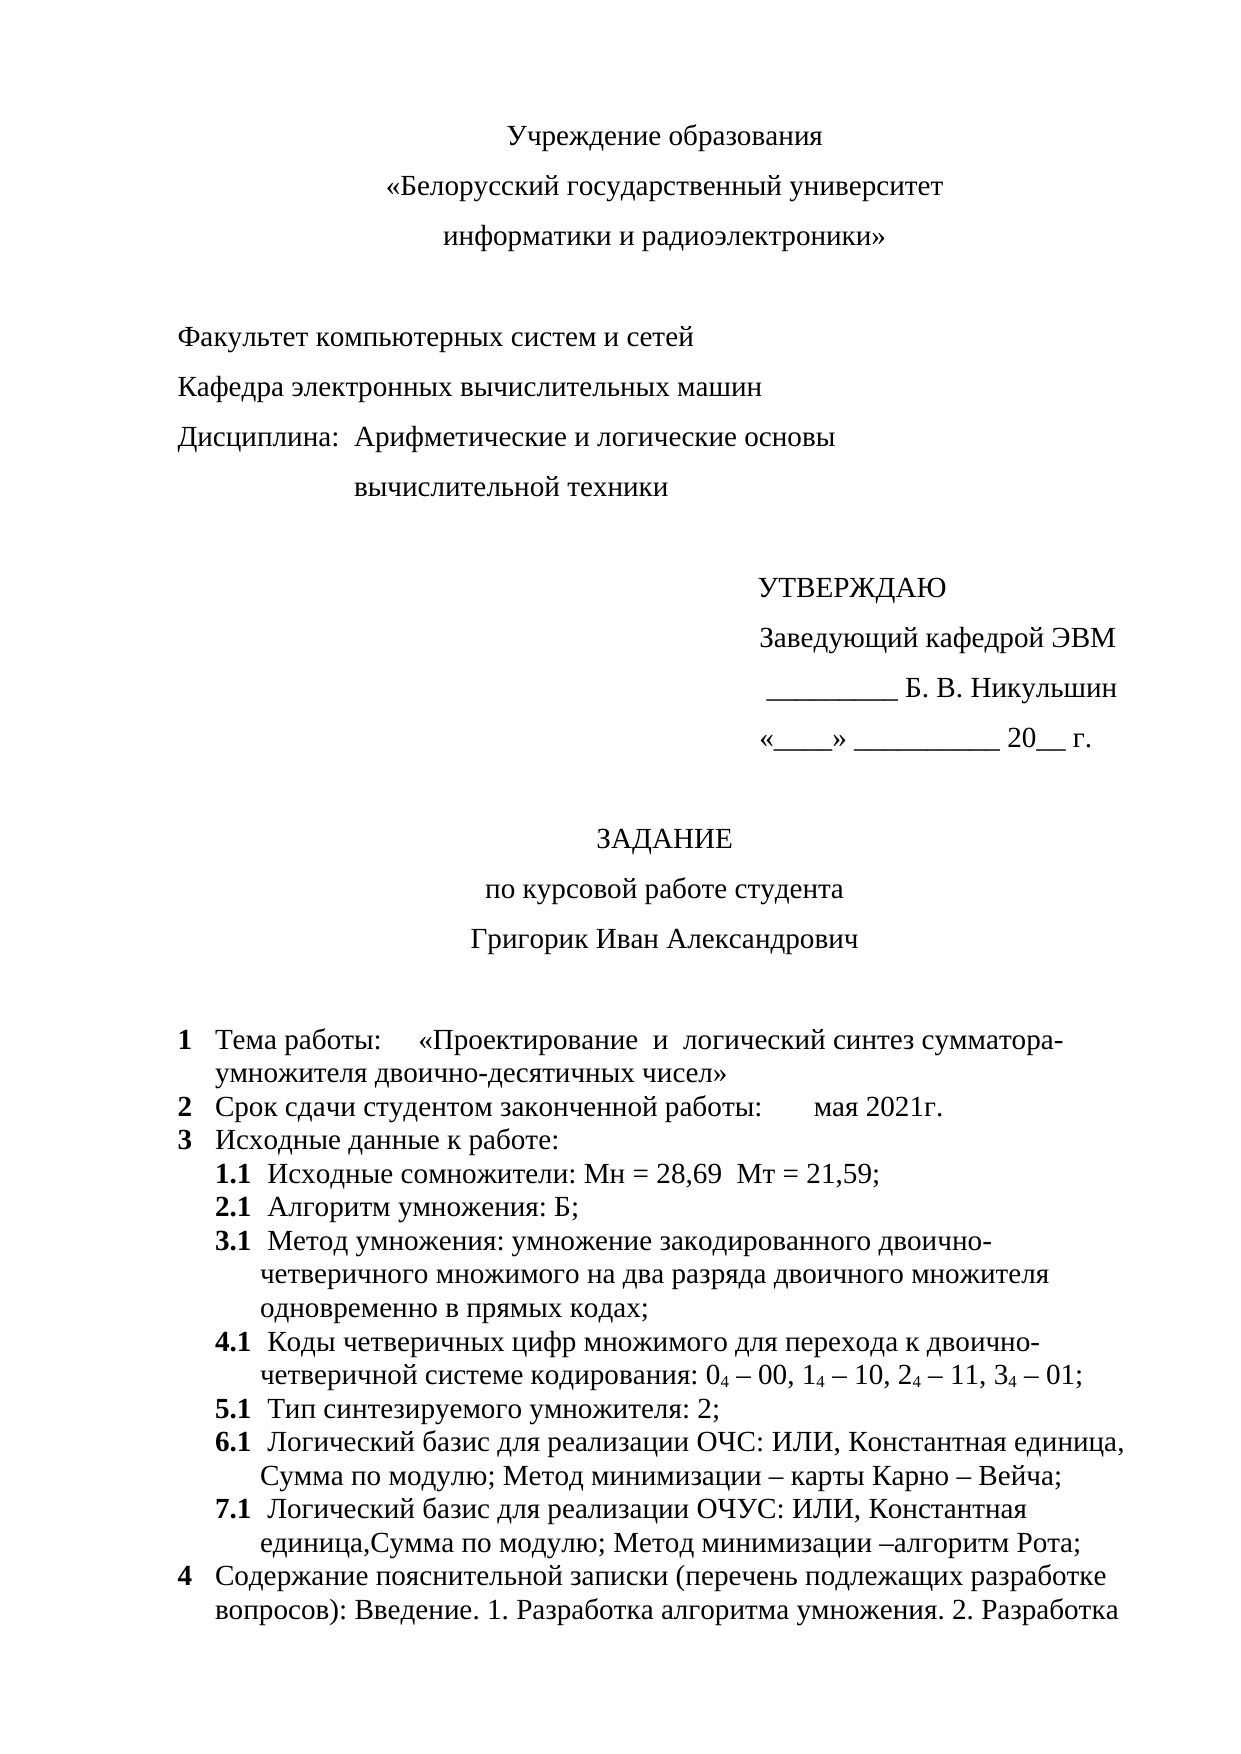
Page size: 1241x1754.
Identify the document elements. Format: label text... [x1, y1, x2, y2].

text Учреждение образования [177, 118, 1152, 152]
text Факультет компьютерных систем и сетей [177, 319, 1152, 352]
text «____» __________ 20__ г. [620, 721, 1152, 754]
list Алгоритм умножения: Б; [215, 1189, 1152, 1223]
text ЗАДАНИЕ [177, 821, 1152, 854]
list Коды четверичных цифр множимого для перехода к двоично- четверичной системе кодирования: 04 – 00, 14 – 10, 24 – 11, 34 – 01; [215, 1324, 1152, 1391]
list Логический базис для реализации ОЧУС: ИЛИ, Константная единица,Сумма по модулю; Метод минимизации –алгоритм Рота; [215, 1491, 1152, 1558]
text «Белорусский государственный университет [177, 168, 1152, 202]
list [177, 1558, 1152, 1626]
text _________ Б. В. Никульшин [620, 670, 1152, 704]
text по курсовой работе студента [177, 871, 1152, 905]
text УТВЕРЖДАЮ [472, 570, 1152, 603]
text информатики и радиоэлектроники» [177, 218, 1152, 252]
list Тема работы: «Проектирование и логический синтез сумматора- умножителя двоично-десятичных чисел» [177, 1022, 1152, 1089]
text Заведующий кафедрой ЭВМ [693, 620, 1152, 654]
text Григорик Иван Александрович [177, 921, 1152, 955]
list Срок сдачи студентом законченной работы: мая 2021г. [177, 1089, 1152, 1122]
list Исходные сомножители: Мн = 28,69 Мт = 21,59; [215, 1156, 1152, 1189]
list Тип синтезируемого умножителя: 2; [215, 1391, 1152, 1424]
text вычислительной техники [251, 469, 1152, 503]
list Метод умножения: умножение закодированного двоично-четверичного множимого на два разряда двоичного множителя одновременно в прямых кодах; [215, 1223, 1152, 1324]
text Дисциплина: Арифметические и логические основы [177, 419, 1152, 453]
list Исходные данные к работе: [177, 1122, 1152, 1156]
list Логический базис для реализации ОЧС: ИЛИ, Константная единица, Сумма по модулю; Метод минимизации – карты Карно – Вейча; [215, 1424, 1152, 1491]
text Кафедра электронных вычислительных машин [177, 369, 1152, 403]
